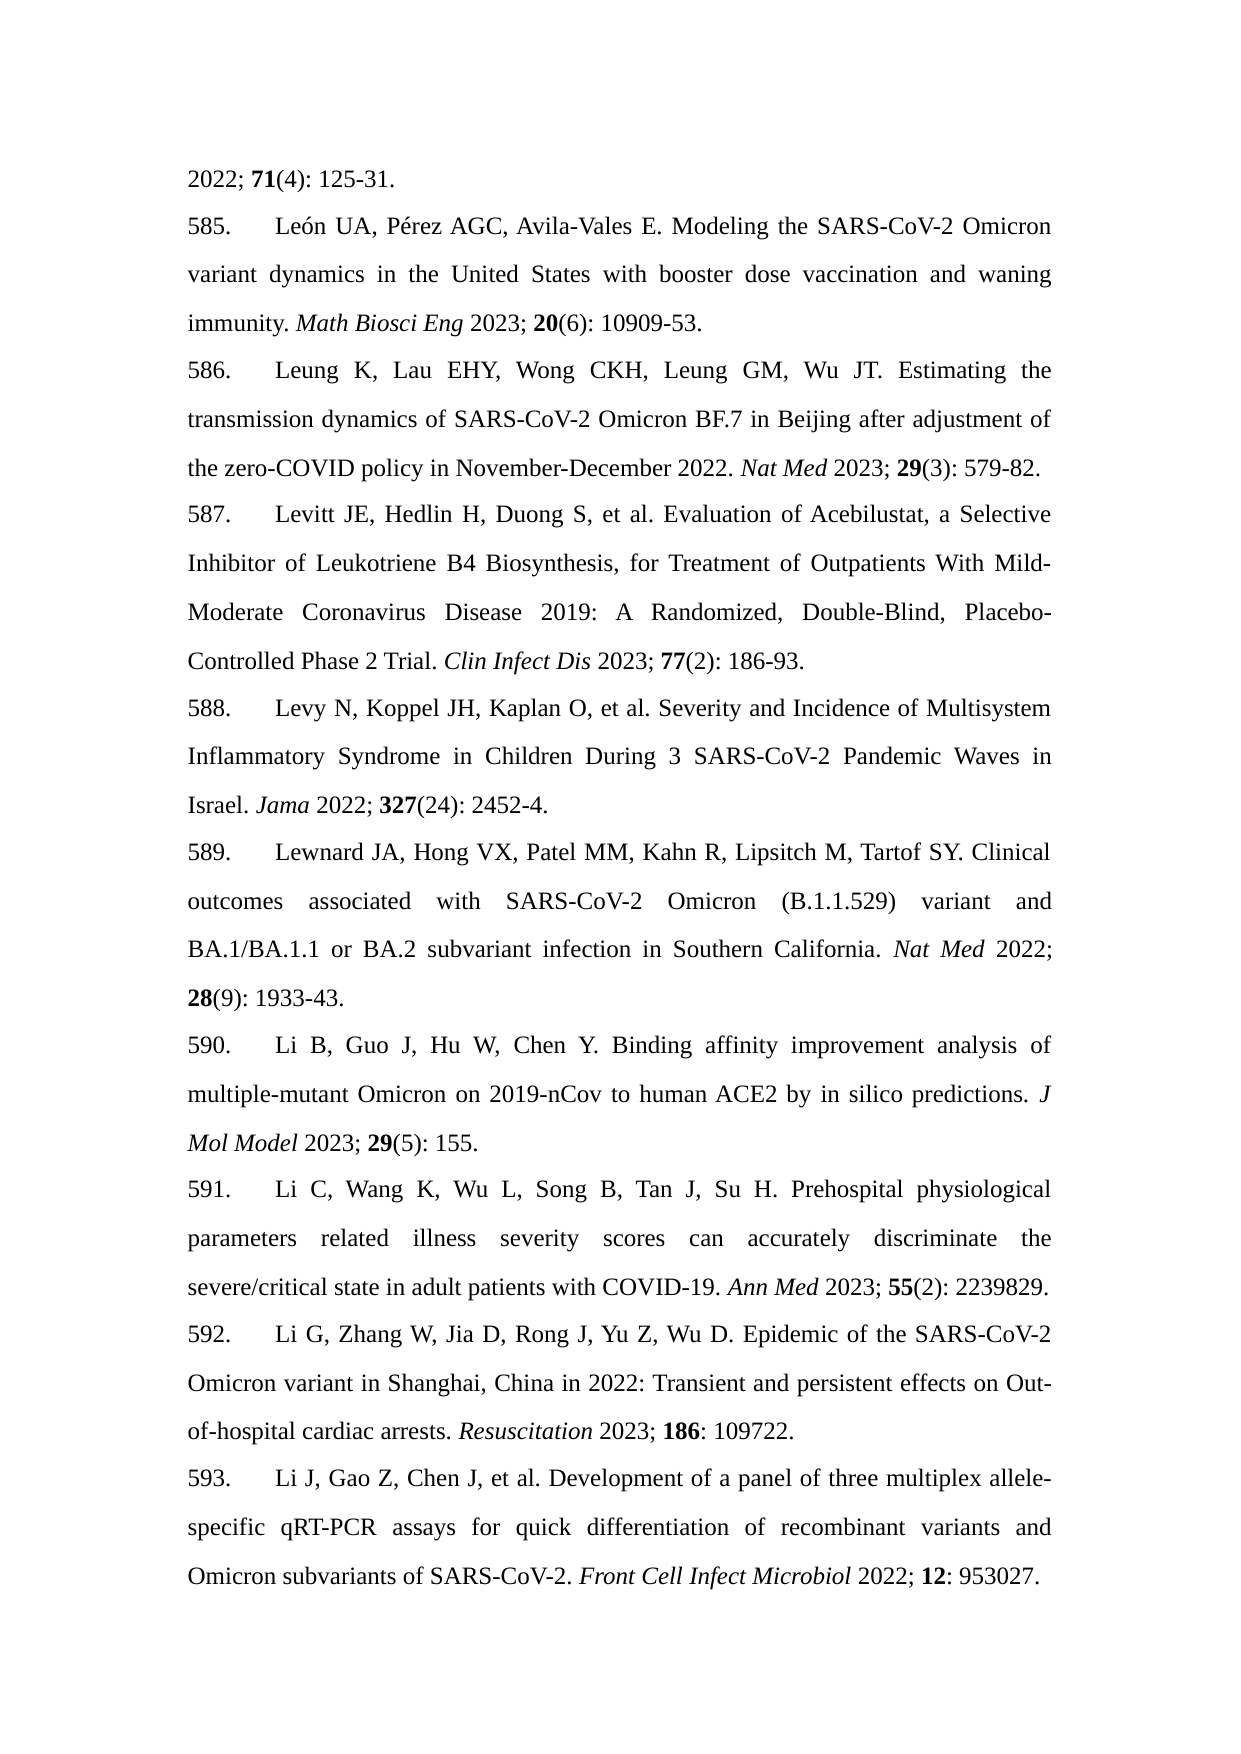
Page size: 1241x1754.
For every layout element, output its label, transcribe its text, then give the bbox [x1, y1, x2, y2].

text 585. León UA, Pérez AGC, Avila-Vales E. Modeling the SARS-CoV-2 Omicron variant dynamics in the United States with booster dose vaccination and waning immunity. Math Biosci Eng 2023; 20(6): 10909-53. [187, 209, 1053, 339]
text 590. Li B, Guo J, Hu W, Chen Y. Binding affinity improvement analysis of multiple-mutant Omicron on 2019-nCov to human ACE2 by in silico predictions. J Mol Model 2023; 29(5): 155. [187, 1028, 1053, 1158]
text 589. Lewnard JA, Hong VX, Patel MM, Kahn R, Lipsitch M, Tartof SY. Clinical outcomes associated with SARS-CoV-2 Omicron (B.1.1.529) variant and BA.1/BA.1.1 or BA.2 subvariant infection in Southern California. Nat Med 2022; 28(9): 1933-43. [187, 835, 1053, 1014]
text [187, 162, 1053, 194]
text 586. Leung K, Lau EHY, Wong CKH, Leung GM, Wu JT. Estimating the transmission dynamics of SARS-CoV-2 Omicron BF.7 in Beijing after adjustment of the zero-COVID policy in November-December 2022. Nat Med 2023; 29(3): 579-82. [187, 353, 1053, 483]
text 591. Li C, Wang K, Wu L, Song B, Tan J, Su H. Prehospital physiological parameters related illness severity scores can accurately discriminate the severe/critical state in adult patients with COVID-19. Ann Med 2023; 55(2): 2239829. [187, 1173, 1053, 1303]
text 592. Li G, Zhang W, Jia D, Rong J, Yu Z, Wu D. Epidemic of the SARS-CoV-2 Omicron variant in Shanghai, China in 2022: Transient and persistent effects on Out-of-hospital cardiac arrests. Resuscitation 2023; 186: 109722. [187, 1317, 1053, 1447]
text 588. Levy N, Koppel JH, Kaplan O, et al. Severity and Incidence of Multisystem Inflammatory Syndrome in Children During 3 SARS-CoV-2 Pandemic Waves in Israel. Jama 2022; 327(24): 2452-4. [187, 691, 1053, 821]
text 593. Li J, Gao Z, Chen J, et al. Development of a panel of three multiplex allele-specific qRT-PCR assays for quick differentiation of recombinant variants and Omicron subvariants of SARS-CoV-2. Front Cell Infect Microbiol 2022; 12: 953027. [187, 1461, 1053, 1591]
text 587. Levitt JE, Hedlin H, Duong S, et al. Evaluation of Acebilustat, a Selective Inhibitor of Leukotriene B4 Biosynthesis, for Treatment of Outpatients With Mild-Moderate Coronavirus Disease 2019: A Randomized, Double-Blind, Placebo-Controlled Phase 2 Trial. Clin Infect Dis 2023; 77(2): 186-93. [187, 498, 1053, 676]
